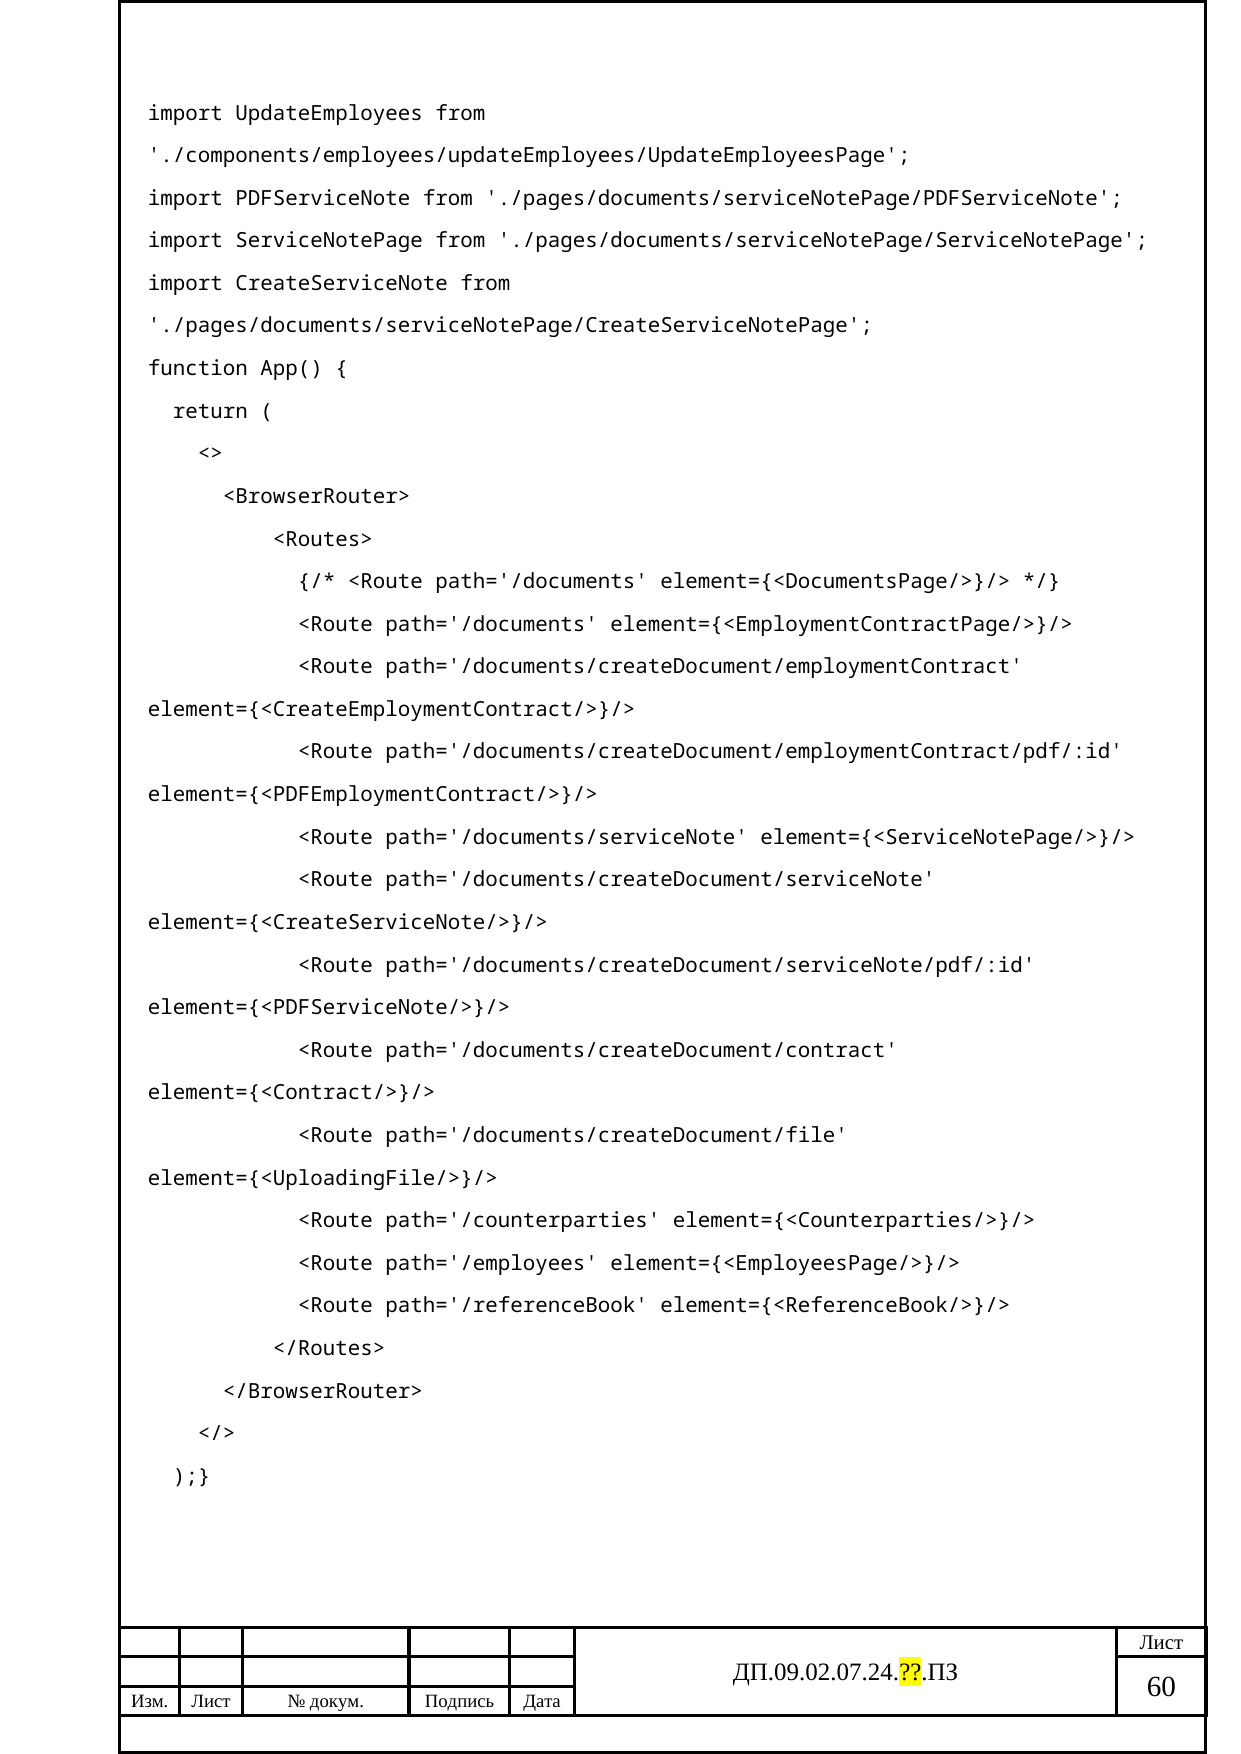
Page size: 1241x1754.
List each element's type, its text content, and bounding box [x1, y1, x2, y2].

text </Routes> [148, 1333, 1175, 1362]
text <Route path='/documents/createDocument/contract' element={<Contract/>}/> [148, 1035, 1175, 1106]
text <Route path='/documents/createDocument/employmentContract/pdf/:id' element={<PDFEmploymentContract/>}/> [148, 737, 1175, 808]
text import PDFServiceNote from './pages/documents/serviceNotePage/PDFServiceNote'; [148, 183, 1175, 211]
text );} [148, 1461, 1175, 1489]
text function App() { [148, 353, 1175, 382]
text <Route path='/documents/createDocument/serviceNote/pdf/:id' element={<PDFServiceNote/>}/> [148, 950, 1175, 1021]
text <BrowserRouter> [148, 481, 1175, 509]
text {/* <Route path='/documents' element={<DocumentsPage/>}/> */} [148, 566, 1175, 595]
text <Route path='/documents/serviceNote' element={<ServiceNotePage/>}/> [148, 822, 1175, 850]
text <> [148, 438, 1175, 467]
text import CreateServiceNote from './pages/documents/serviceNotePage/CreateServiceNotePage'; [148, 268, 1175, 339]
text </BrowserRouter> [148, 1376, 1175, 1404]
text import ServiceNotePage from './pages/documents/serviceNotePage/ServiceNotePage'; [148, 225, 1175, 254]
text <Route path='/documents/createDocument/serviceNote' element={<CreateServiceNote/>}/> [148, 864, 1175, 936]
text <Route path='/counterparties' element={<Counterparties/>}/> [148, 1205, 1175, 1234]
text <Route path='/documents/createDocument/file' element={<UploadingFile/>}/> [148, 1120, 1175, 1191]
text <Route path='/documents' element={<EmploymentContractPage/>}/> [148, 609, 1175, 637]
text </> [148, 1418, 1175, 1447]
text return ( [148, 396, 1175, 424]
text <Route path='/referenceBook' element={<ReferenceBook/>}/> [148, 1291, 1175, 1319]
text <Route path='/documents/createDocument/employmentContract' element={<CreateEmploymentContract/>}/> [148, 651, 1175, 722]
text <Routes> [148, 524, 1175, 552]
text import UpdateEmployees from './components/employees/updateEmployees/UpdateEmployeesPage'; [148, 98, 1175, 169]
text <Route path='/employees' element={<EmployeesPage/>}/> [148, 1248, 1175, 1276]
